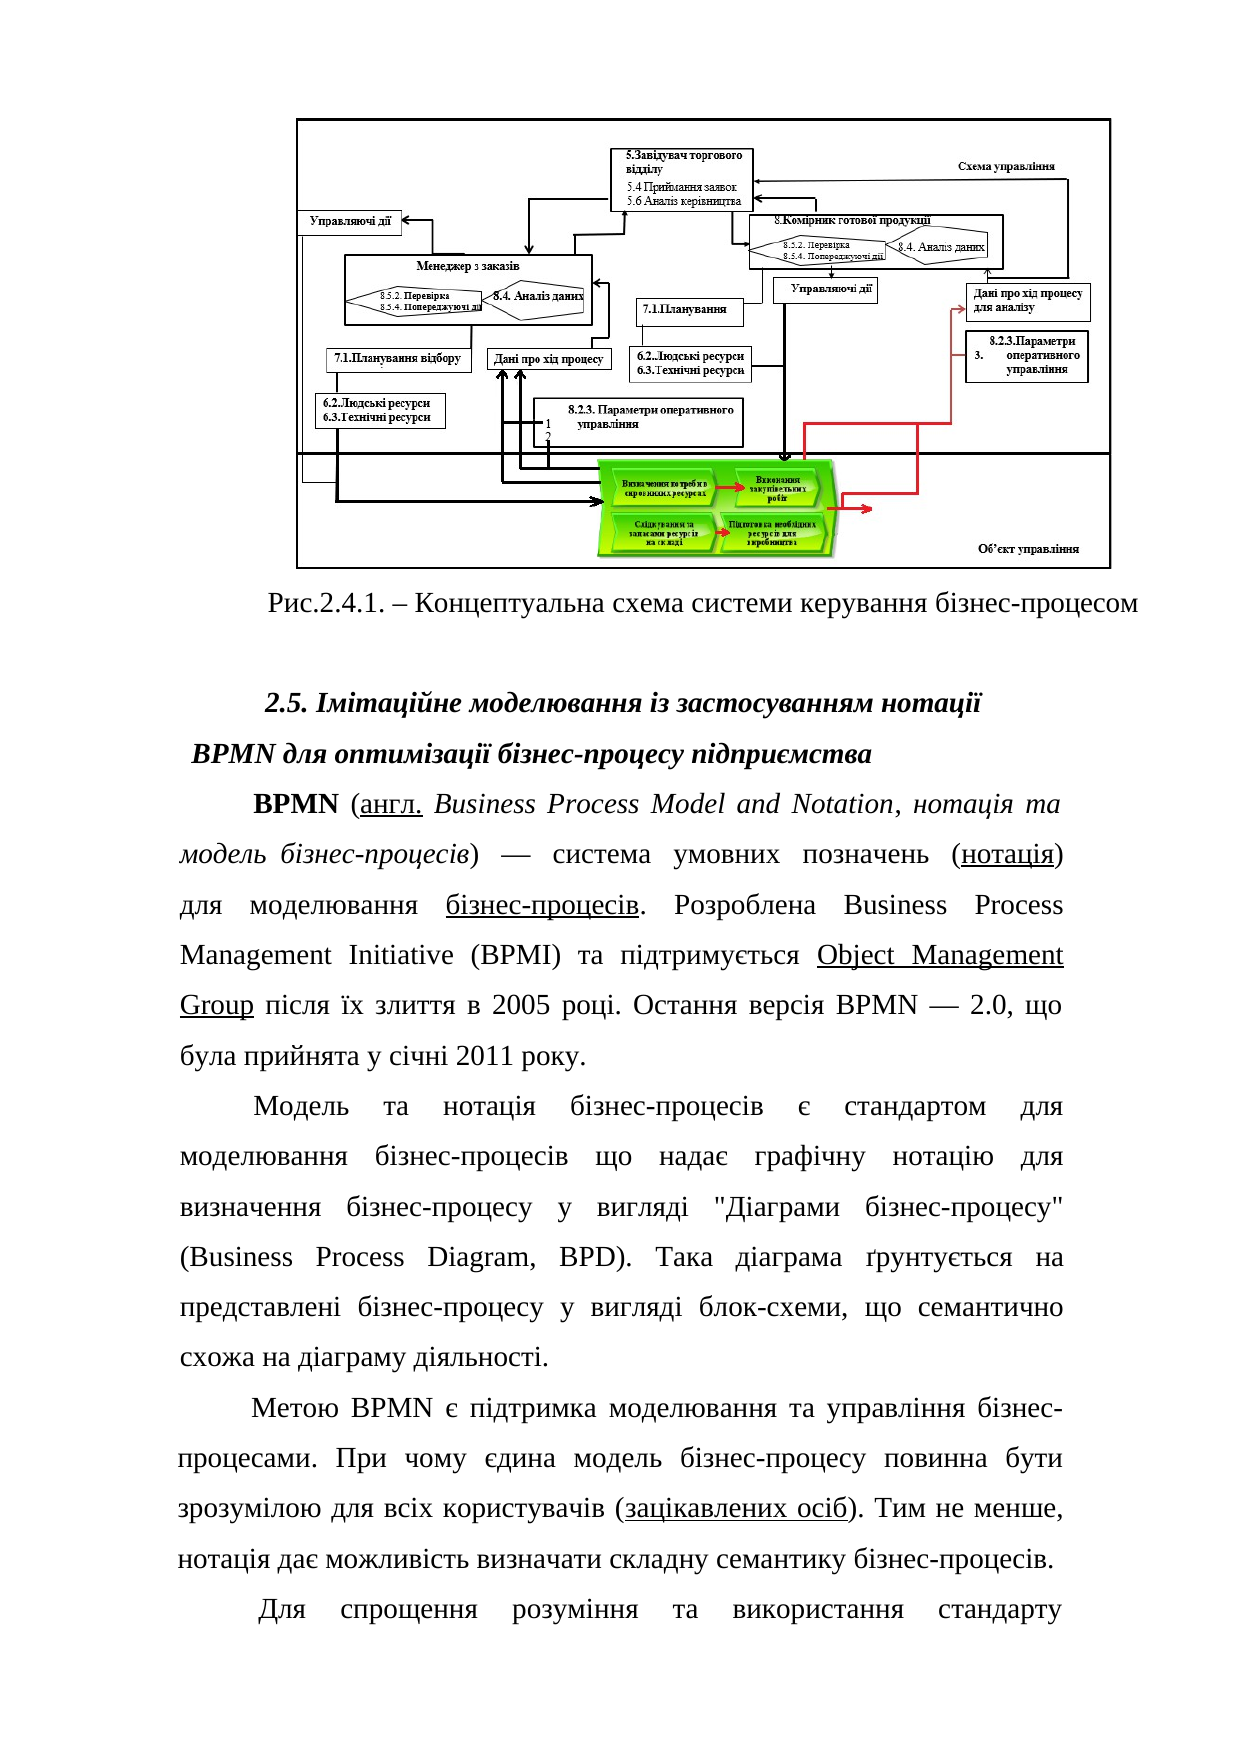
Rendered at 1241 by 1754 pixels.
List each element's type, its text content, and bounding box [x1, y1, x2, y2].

picture [296, 118, 1112, 569]
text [177, 1591, 1063, 1625]
subtitle 2.5. Імітаційне моделювання із застосуванням нотації BPMN для оптимізації бізнес-процесу підприємства [191, 686, 1044, 769]
text Модель та нотація бізнес-процесів є стандартом для моделювання бізнес-процесів що надає графічну нотацію для визначення бізнес-процесу у вигляді "Діаграми бізнес-процесу" (Business Process Diagram, BPD). Така діаграма ґрунтується на представлені бізнес-процесу у вигляді блок-схеми, що семантично схожа на діаграму діяльності. [179, 1088, 1064, 1373]
text Рис.2.4.1. – Концептуальна схема системи керування бізнес-процесом [267, 585, 1152, 618]
text Метою BPMN є підтримка моделювання та управління бізнес- процесами. При чому єдина модель бізнес-процесу повинна бути зрозумілою для всіх користувачів (зацікавлених осіб). Тим не менше, нотація дає можливість визначати складну семантику бізнес-процесів. [177, 1390, 1064, 1574]
text BPMN (англ. Business Process Model and Notation, нотація та модель бізнес-процесів) — система умовних позначень (нотація) для моделювання бізнес-процесів. Розроблена Business Process Management Initiative (BPMI) та підтримується Object Management Group після їх злиття в 2005 році. Остання версія BPMN — 2.0, що була прийнята у січні 2011 року. [179, 786, 1064, 1071]
